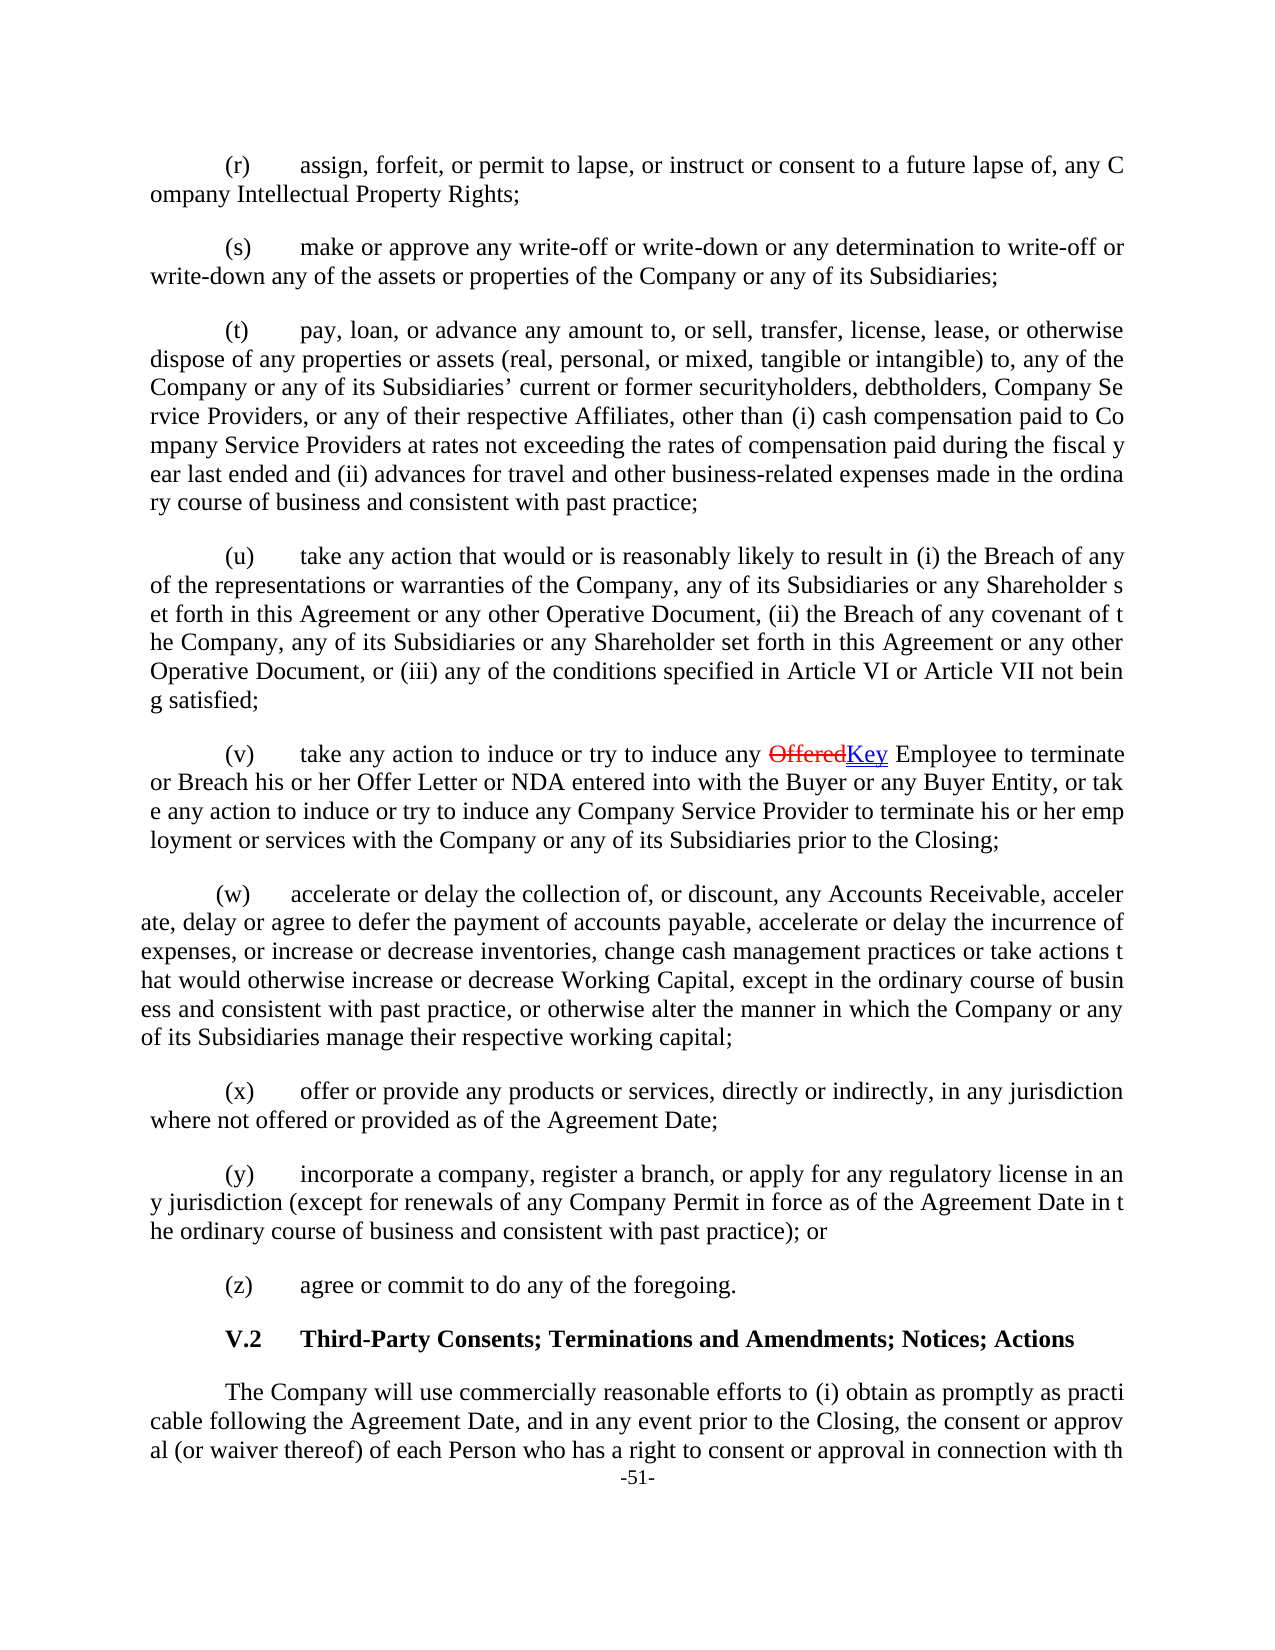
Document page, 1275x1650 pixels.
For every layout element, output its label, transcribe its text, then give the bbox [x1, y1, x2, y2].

text incorporate a company, register a branch, or apply for any regulatory license in any jurisdiction (except for renewals of any Company Permit in force as of the Agreement Date in the ordinary course of business and consistent with past practice); or [150, 1159, 1125, 1245]
text Third-Party Consents; Terminations and Amendments; Notices; Actions [225, 1324, 1125, 1352]
text accelerate or delay the collection of, or discount, any Accounts Receivable, accelerate, delay or agree to defer the payment of accounts payable, accelerate or delay the incurrence of expenses, or increase or decrease inventories, change cash management practices or take actions that would otherwise increase or decrease Working Capital, except in the ordinary course of business and consistent with past practice, or otherwise alter the manner in which the Company or any of its Subsidiaries manage their respective working capital; [141, 879, 1125, 1051]
text offer or provide any products or services, directly or indirectly, in any jurisdiction where not offered or provided as of the Agreement Date; [150, 1076, 1125, 1134]
text assign, forfeit, or permit to lapse, or instruct or consent to a future lapse of, any Company Intellectual Property Rights; [150, 150, 1125, 207]
text take any action to induce or try to induce any OfferedKey Employee to terminate or Breach his or her Offer Letter or NDA entered into with the Buyer or any Buyer Entity, or take any action to induce or try to induce any Company Service Provider to terminate his or her employment or services with the Company or any of its Subsidiaries prior to the Closing; [150, 739, 1125, 854]
text pay, loan, or advance any amount to, or sell, transfer, license, lease, or otherwise dispose of any properties or assets (real, personal, or mixed, tangible or intangible) to, any of the Company or any of its Subsidiaries’ current or former securityholders, debtholders, Company Service Providers, or any of their respective Affiliates, other than (i) cash compensation paid to Company Service Providers at rates not exceeding the rates of compensation paid during the fiscal year last ended and (ii) advances for travel and other business-related expenses made in the ordinary course of business and consistent with past practice; [150, 315, 1125, 516]
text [150, 1377, 1125, 1464]
text make or approve any write-off or write-down or any determination to write-off or write-down any of the assets or properties of the Company or any of its Subsidiaries; [150, 232, 1125, 290]
text take any action that would or is reasonably likely to result in (i) the Breach of any of the representations or warranties of the Company, any of its Subsidiaries or any Shareholder set forth in this Agreement or any other Operative Document, (ii) the Breach of any covenant of the Company, any of its Subsidiaries or any Shareholder set forth in this Agreement or any other Operative Document, or (iii) any of the conditions specified in Article VI or Article VII not being satisfied; [150, 541, 1125, 714]
text agree or commit to do any of the foregoing. [150, 1270, 1125, 1299]
